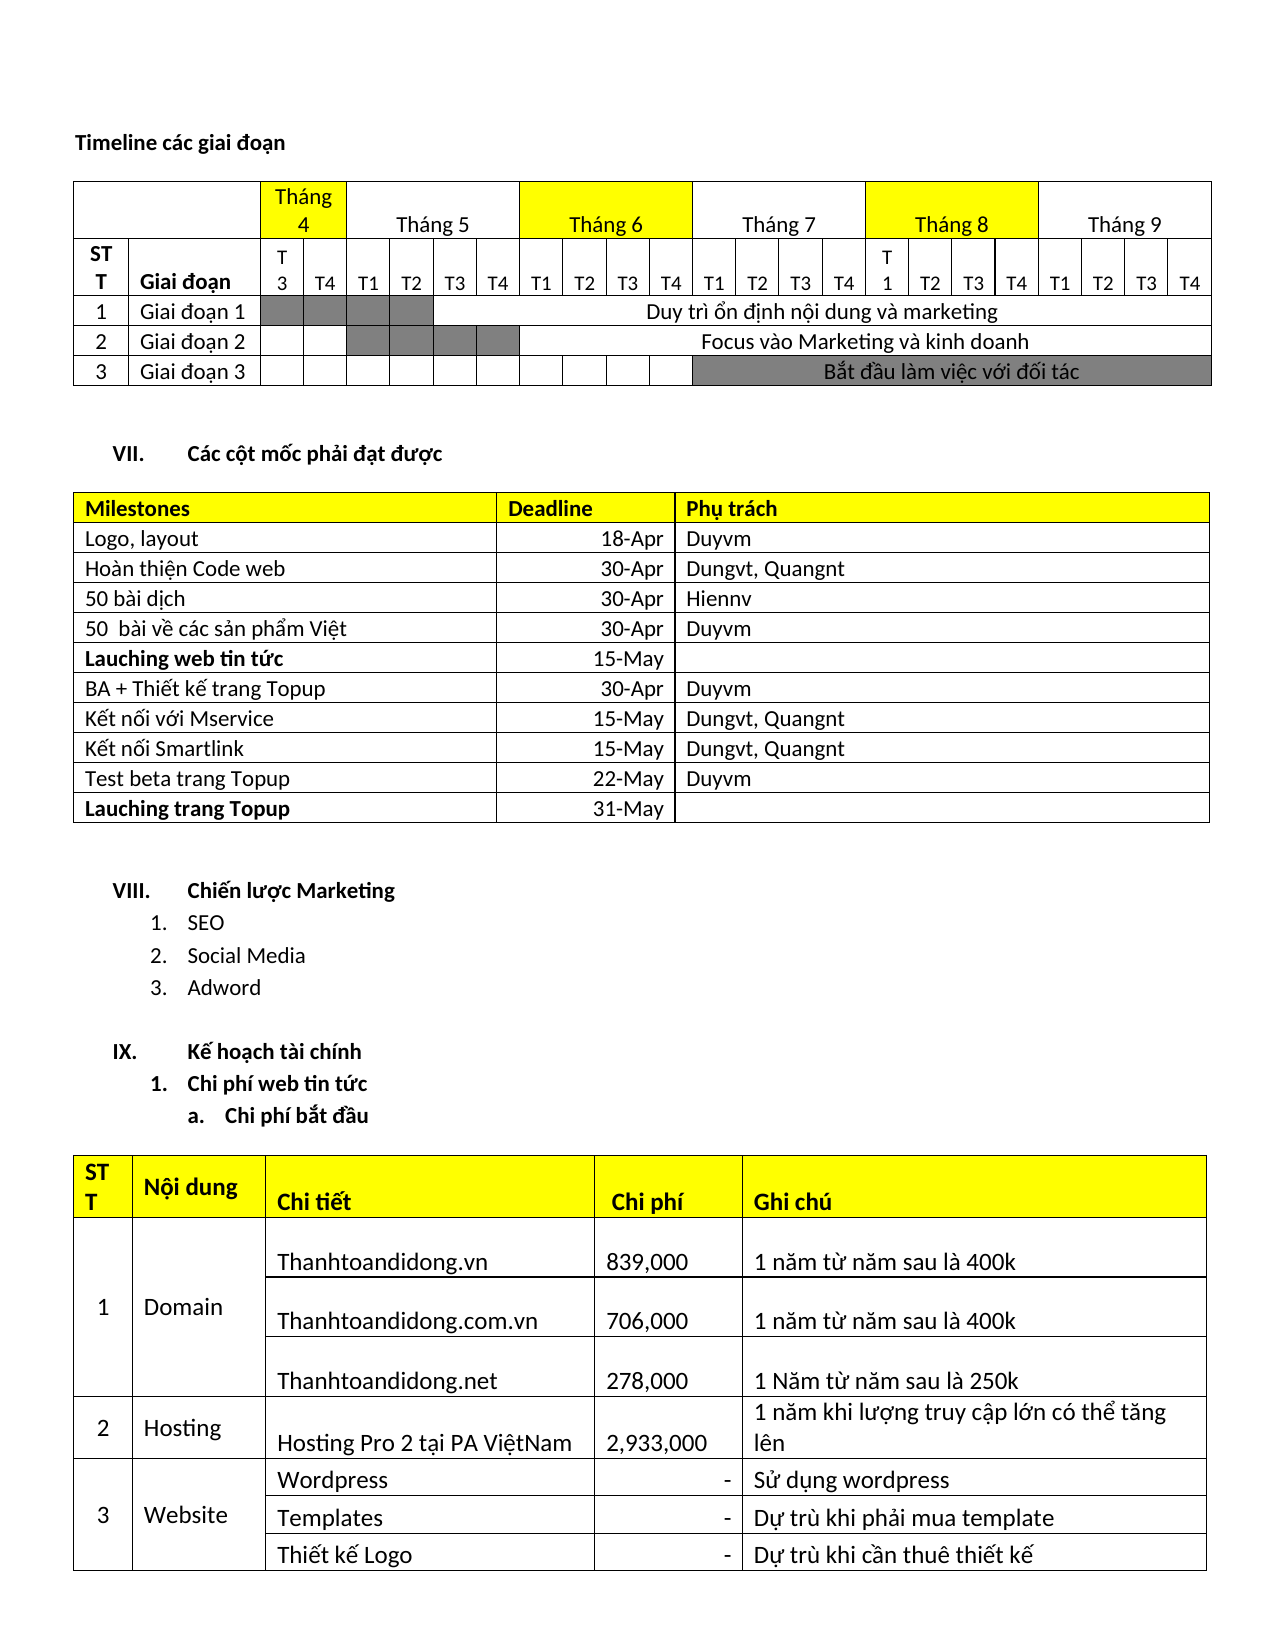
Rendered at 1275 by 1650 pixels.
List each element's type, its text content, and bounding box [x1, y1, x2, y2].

table_cell [304, 326, 346, 355]
table_cell Website [133, 1459, 265, 1570]
list Social Media [150, 941, 1200, 969]
table_cell T1 [693, 239, 735, 295]
table_cell Dự trù khi phải mua template [743, 1496, 1206, 1533]
table_cell BA + Thiết kế trang Topup [74, 673, 496, 702]
table_cell Thanhtoandidong.net [266, 1337, 594, 1396]
table_cell [650, 356, 692, 385]
table_cell 1 năm từ năm sau là 400k [743, 1278, 1206, 1336]
table_cell 1 Năm từ năm sau là 250k [743, 1337, 1206, 1396]
table_cell T2 [563, 239, 606, 295]
table_cell T2 [736, 239, 778, 295]
table_cell Templates [266, 1496, 594, 1533]
table_cell Bắt đầu làm việc với đối tác [693, 356, 1211, 385]
table_header Milestones [74, 493, 496, 522]
table_cell 22-May [497, 763, 674, 792]
table_cell 2 [74, 326, 128, 355]
table_cell T4 [823, 239, 865, 295]
table_cell 15-May [497, 643, 674, 672]
table_cell Dự trù khi cần thuê thiết kế [743, 1534, 1206, 1570]
table_cell 2 [74, 1397, 132, 1458]
table_cell 1 [74, 1218, 132, 1396]
table_cell Duyvm [676, 523, 1209, 552]
table_cell T4 [477, 239, 519, 295]
table_cell [261, 296, 303, 325]
table_cell 1 năm từ năm sau là 400k [743, 1218, 1206, 1276]
table_header Tháng 5 [347, 182, 519, 238]
list Adword [150, 973, 1200, 1001]
table_cell T3 [434, 239, 476, 295]
table_cell Dungvt, Quangnt [676, 553, 1209, 582]
table_cell 278,000 [595, 1337, 742, 1396]
table_cell [304, 356, 346, 385]
table_cell [390, 356, 433, 385]
table_cell - [595, 1459, 742, 1495]
table_cell T1 [866, 239, 908, 295]
table_header STT [74, 1156, 132, 1217]
table_cell Kết nối với Mservice [74, 703, 496, 732]
table_cell T3 [1125, 239, 1167, 295]
table_cell 30-Apr [497, 673, 674, 702]
table_cell 1 năm khi lượng truy cập lớn có thể tăng lên [743, 1397, 1206, 1458]
table_cell [563, 356, 606, 385]
table_cell T4 [304, 239, 346, 295]
table_cell Duyvm [676, 613, 1209, 642]
table_cell T2 [390, 239, 433, 295]
table_cell Duyvm [676, 673, 1209, 702]
table_cell T2 [909, 239, 951, 295]
table_header Tháng 6 [520, 182, 692, 238]
table_cell [261, 326, 303, 355]
table_cell - [595, 1534, 742, 1570]
table_cell [607, 356, 649, 385]
table_cell [261, 356, 303, 385]
table_header Ghi chú [743, 1156, 1206, 1217]
table_cell T3 [952, 239, 994, 295]
table_cell 2,933,000 [595, 1397, 742, 1458]
table_cell 30-Apr [497, 613, 674, 642]
table_cell T2 [1082, 239, 1124, 295]
table_header Deadline [497, 493, 674, 522]
table_cell Hosting [133, 1397, 265, 1458]
table_header [74, 182, 260, 238]
table_cell 50 bài về các sản phẩm Việt [74, 613, 496, 642]
table_cell Duyvm [676, 763, 1209, 792]
table_cell 706,000 [595, 1278, 742, 1336]
table_cell Test beta trang Topup [74, 763, 496, 792]
table_cell [434, 356, 476, 385]
list Chi phí bắt đầu [187, 1102, 1200, 1130]
table_cell [347, 356, 389, 385]
table_header Tháng 8 [866, 182, 1038, 238]
list Các cột mốc phải đạt được [112, 439, 1200, 467]
table_cell Lauching trang Topup [74, 793, 496, 822]
text Timeline các giai đoạn [75, 128, 1200, 156]
table_cell Lauching web tin tức [74, 643, 496, 672]
table_cell 50 bài dịch [74, 583, 496, 612]
table_cell Dungvt, Quangnt [676, 703, 1209, 732]
table_cell Thanhtoandidong.com.vn [266, 1278, 594, 1336]
table_cell Wordpress [266, 1459, 594, 1495]
table_cell T4 [650, 239, 692, 295]
table_cell Thanhtoandidong.vn [266, 1218, 594, 1276]
table_cell [676, 643, 1209, 672]
table_cell T3 [779, 239, 822, 295]
table_cell 1 [74, 296, 128, 325]
table_cell [477, 356, 519, 385]
table_cell 30-Apr [497, 583, 674, 612]
table_cell T4 [1168, 239, 1211, 295]
table_cell T4 [996, 239, 1038, 295]
table_header Chi tiết [266, 1156, 594, 1217]
list Chiến lược Marketing [112, 876, 1200, 904]
table_cell 15-May [497, 733, 674, 762]
table_cell Giai đoạn 2 [129, 326, 260, 355]
table_cell [390, 326, 433, 355]
table_cell Giai đoạn 3 [129, 356, 260, 385]
table_cell 31-May [497, 793, 674, 822]
table_cell 3 [74, 1459, 132, 1570]
table_header Phụ trách [676, 493, 1209, 522]
table_cell Giai đoạn 1 [129, 296, 260, 325]
table_cell [520, 356, 562, 385]
table_header Tháng 4 [261, 182, 346, 238]
table_cell Thiết kế Logo [266, 1534, 594, 1570]
table_cell [676, 793, 1209, 822]
table_cell - [595, 1496, 742, 1533]
table_cell Domain [133, 1218, 265, 1396]
table_cell STT [74, 239, 128, 295]
list SEO [150, 908, 1200, 937]
table_cell T3 [261, 239, 303, 295]
table_cell Kết nối Smartlink [74, 733, 496, 762]
list Chi phí web tin tức [150, 1069, 1200, 1097]
table_cell Duy trì ổn định nội dung và marketing [434, 296, 1211, 325]
table_cell 3 [74, 356, 128, 385]
table_cell [347, 296, 389, 325]
table_cell 30-Apr [497, 553, 674, 582]
table_cell Logo, layout [74, 523, 496, 552]
table_cell Hoàn thiện Code web [74, 553, 496, 582]
table_cell Dungvt, Quangnt [676, 733, 1209, 762]
table_cell 15-May [497, 703, 674, 732]
table_cell [390, 296, 433, 325]
table_header Tháng 7 [693, 182, 865, 238]
table_cell Hosting Pro 2 tại PA ViệtNam [266, 1397, 594, 1458]
table_cell [477, 326, 519, 355]
table_cell [347, 326, 389, 355]
table_cell [304, 296, 346, 325]
table_cell 839,000 [595, 1218, 742, 1276]
table_cell T1 [520, 239, 562, 295]
table_cell 18-Apr [497, 523, 674, 552]
table_cell T1 [347, 239, 389, 295]
table_cell Focus vào Marketing và kinh doanh [520, 326, 1211, 355]
table_cell Hiennv [676, 583, 1209, 612]
table_header Tháng 9 [1039, 182, 1211, 238]
table_cell Giai đoạn [129, 239, 260, 295]
table_cell T3 [607, 239, 649, 295]
table_cell [434, 326, 476, 355]
list Kế hoạch tài chính [112, 1037, 1200, 1065]
table_header Nội dung [133, 1156, 265, 1217]
table_header Chi phí [595, 1156, 742, 1217]
table_cell T1 [1039, 239, 1081, 295]
table_cell Sử dụng wordpress [743, 1459, 1206, 1495]
